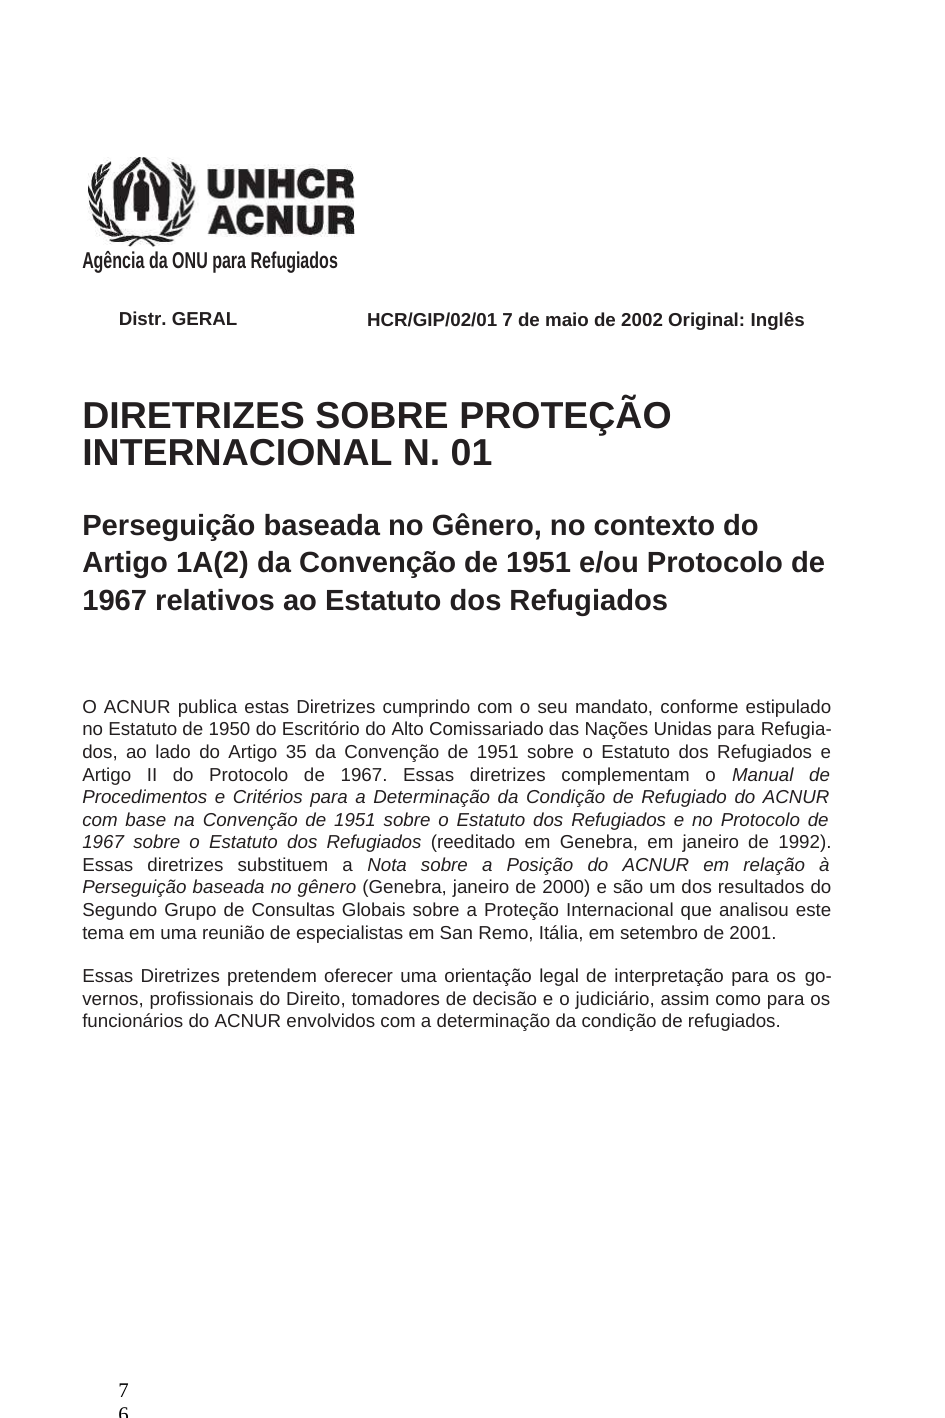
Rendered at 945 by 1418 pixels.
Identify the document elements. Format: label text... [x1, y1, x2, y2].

text O ACNUR publica estas Diretrizes cumprindo com o seu mandato, conforme estipulado no Estatuto de 1950 do Escritório do Alto Comissariado das Nações Unidas para Refugiados, ao lado do Artigo 35 da Convenção de 1951 sobre o Estatuto dos Refugiados e Artigo II do Protocolo de 1967. Essas diretrizes complementam o Manual de Procedimentos e Critérios para a Determinação da Condição de Refugiado do ACNUR com base na Convenção de 1951 sobre o Estatuto dos Refugiados e no Protocolo de 1967 sobre o Estatuto dos Refugiados (reeditado em Genebra, em janeiro de 1992). Essas diretrizes substituem a Nota sobre a Posição do ACNUR em relação à Perseguição baseada no gênero (Genebra, janeiro de 2000) e são um dos resultados do Segundo Grupo de Consultas Globais sobre a Proteção Internacional que analisou este tema em uma reunião de especialistas em San Remo, Itália, em setembro de 2001. [82, 696, 832, 943]
text Agência da ONU para Refugiados [82, 247, 832, 273]
text Essas Diretrizes pretendem oferecer uma orientação legal de interpretação para os governos, profissionais do Direito, tomadores de decisão e o judiciário, assim como para os funcionários do ACNUR envolvidos com a determinação da condição de refugiados. [82, 965, 832, 1032]
text DIRETRIZES SOBRE PROTEÇÃO [82, 393, 832, 436]
text Perseguição baseada no Gênero, no contexto do Artigo 1A(2) da Convenção de 1951 e/ou Protocolo de 1967 relativos ao Estatuto dos Refugiados [82, 508, 832, 617]
picture [87, 157, 355, 247]
text INTERNACIONAL N. 01 [82, 436, 832, 473]
text HCR/GIP/02/01 7 de maio de 2002 Original: Inglês [82, 309, 804, 330]
